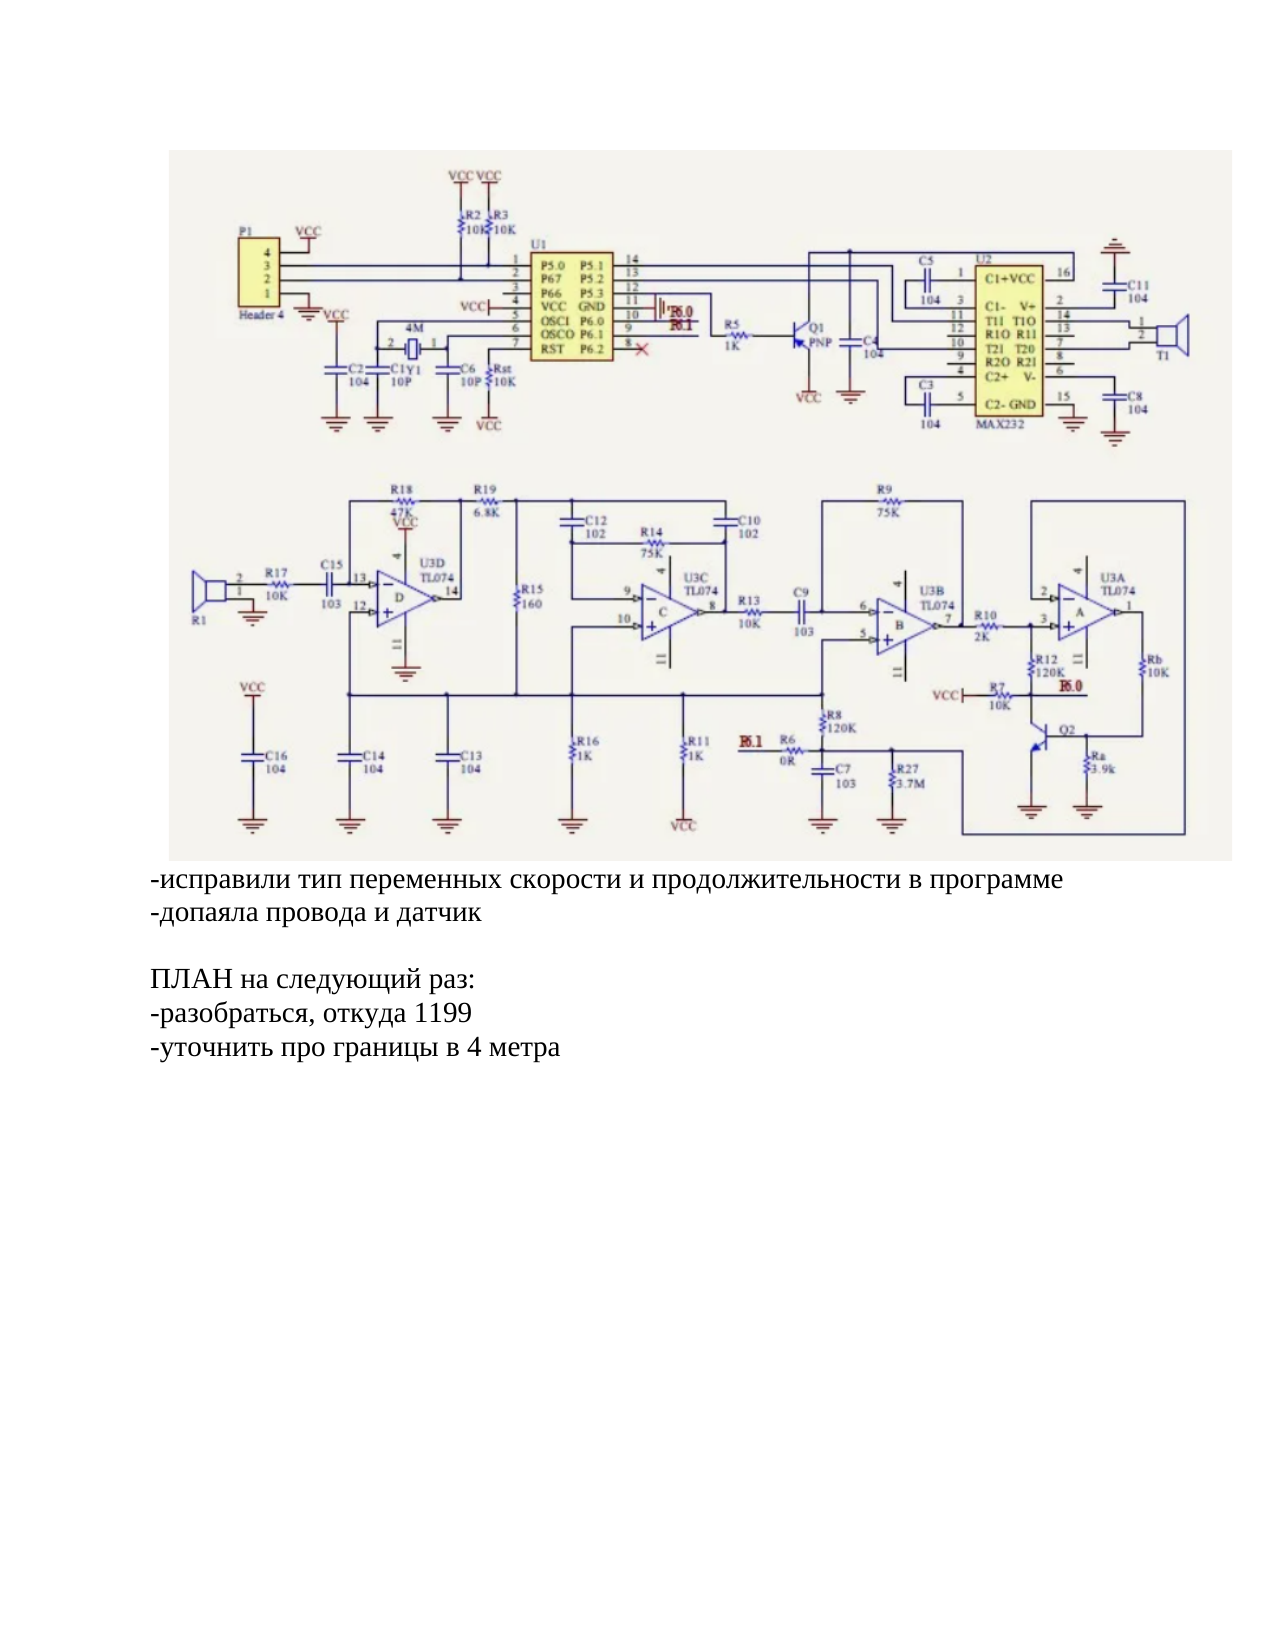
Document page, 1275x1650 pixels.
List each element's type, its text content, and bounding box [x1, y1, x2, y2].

text -уточнить про границы в 4 метра [150, 1029, 1125, 1062]
text -допаяла провода и датчик [150, 894, 1125, 928]
text ПЛАН на следующий раз: [150, 962, 1125, 995]
text -исправили тип переменных скорости и продолжительности в программе [150, 861, 1125, 894]
text -разобраться, откуда 1199 [150, 995, 1125, 1029]
picture [168, 150, 1233, 861]
